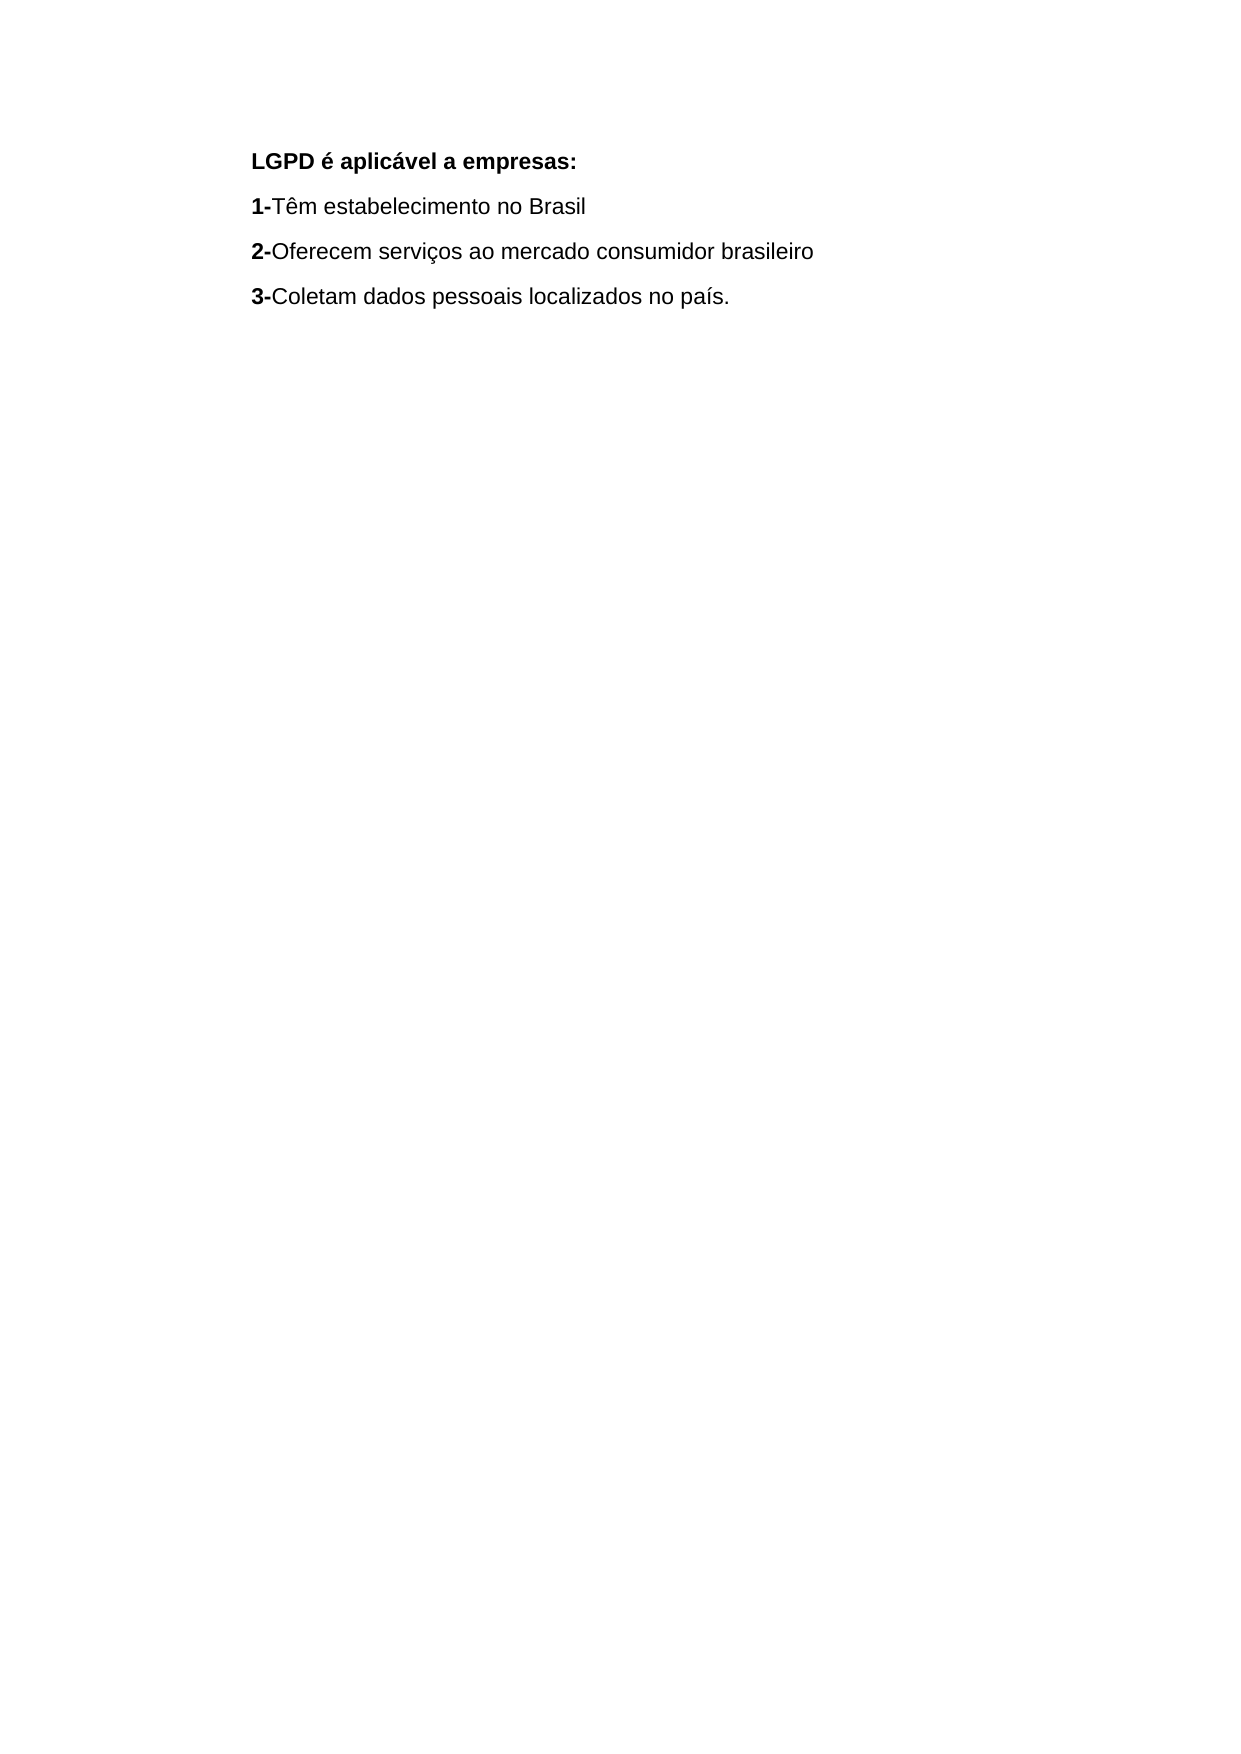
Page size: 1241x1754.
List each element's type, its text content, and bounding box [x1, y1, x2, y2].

text LGPD é aplicável a empresas: [177, 148, 1063, 174]
text 2-Oferecem serviços ao mercado consumidor brasileiro [177, 238, 1063, 264]
text 1-Têm estabelecimento no Brasil [177, 193, 1063, 219]
text 3-Coletam dados pessoais localizados no país. [177, 283, 1063, 309]
